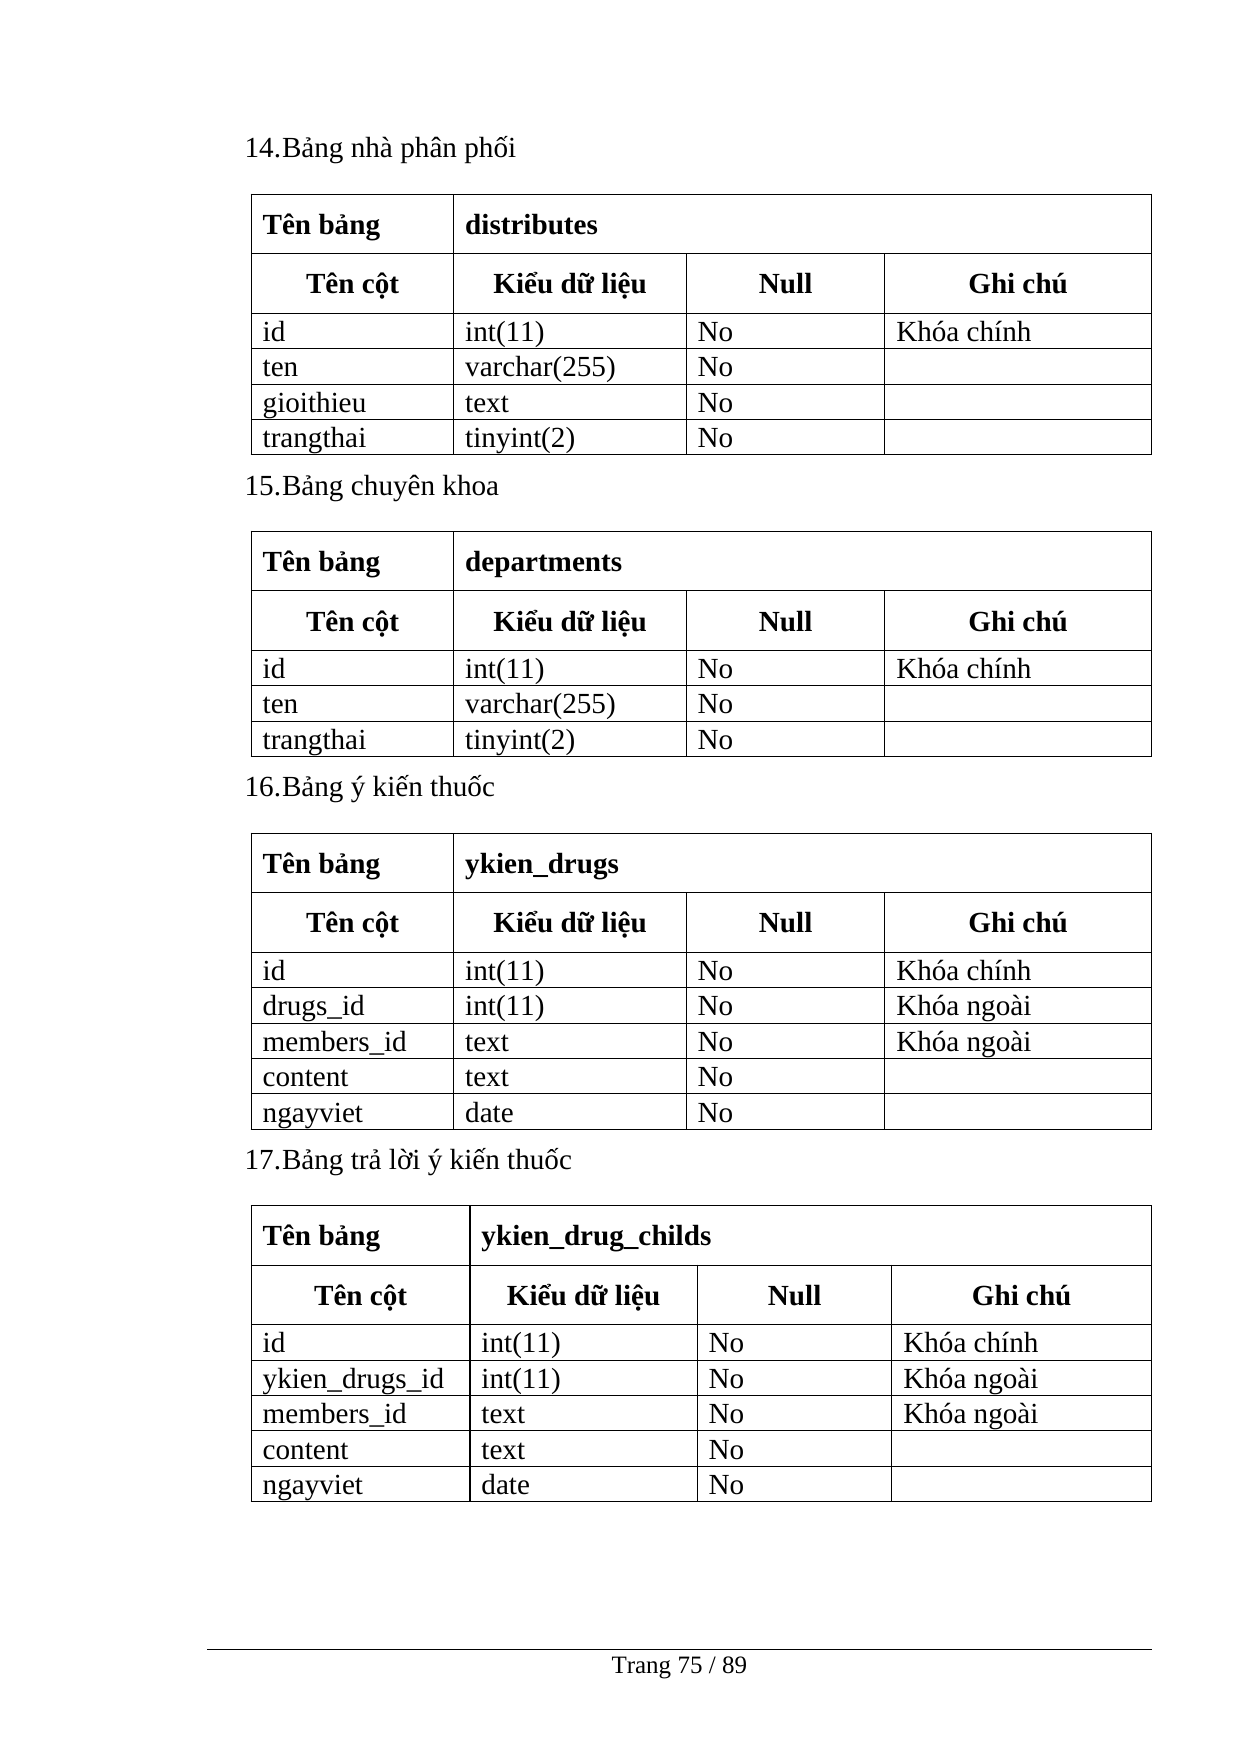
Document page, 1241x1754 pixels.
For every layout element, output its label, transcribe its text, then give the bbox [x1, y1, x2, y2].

table_cell ten [252, 349, 453, 383]
table_cell [892, 1467, 1151, 1501]
table_cell ykien_drugs_id [252, 1361, 469, 1395]
table_cell Null [687, 591, 884, 650]
table_cell text [471, 1431, 697, 1466]
table_cell ngayviet [252, 1467, 469, 1501]
table_cell Ghi chú [885, 254, 1151, 313]
table_cell [885, 686, 1151, 721]
table_cell No [687, 1059, 884, 1093]
table_cell No [687, 953, 884, 987]
table_cell text [454, 1024, 686, 1058]
table_cell varchar(255) [454, 349, 686, 383]
table_cell id [252, 1325, 469, 1359]
table_cell Khóa ngoài [885, 988, 1151, 1022]
table_cell int(11) [471, 1325, 697, 1359]
table_cell No [698, 1396, 891, 1430]
table_cell Tên cột [252, 591, 453, 650]
table_cell Tên cột [252, 1266, 469, 1324]
table_cell Null [687, 893, 884, 952]
table_cell id [252, 953, 453, 987]
table_cell Kiểu dữ liệu [454, 591, 686, 650]
table_cell [885, 349, 1151, 383]
list Bảng chuyên khoa [244, 468, 1152, 501]
table_cell No [687, 651, 884, 685]
table_cell No [687, 1024, 884, 1058]
table_cell [885, 385, 1151, 419]
table_cell id [252, 651, 453, 685]
table_cell int(11) [471, 1361, 697, 1395]
list Bảng trả lời ý kiến thuốc [244, 1142, 1152, 1176]
table_cell [885, 1059, 1151, 1093]
table_cell Khóa ngoài [892, 1361, 1151, 1395]
table_cell text [471, 1396, 697, 1430]
table_cell Kiểu dữ liệu [454, 893, 686, 952]
table_cell date [471, 1467, 697, 1501]
table_cell Ghi chú [885, 591, 1151, 650]
table_cell [885, 722, 1151, 756]
table_header departments [454, 532, 1151, 590]
table_cell Ghi chú [885, 893, 1151, 952]
table_cell No [687, 686, 884, 721]
table_cell Khóa chính [892, 1325, 1151, 1359]
table_cell No [687, 722, 884, 756]
table_cell No [698, 1467, 891, 1501]
table_cell members_id [252, 1396, 469, 1430]
list Bảng nhà phân phối [244, 131, 1152, 164]
table_cell Kiểu dữ liệu [471, 1266, 697, 1324]
table_cell int(11) [454, 988, 686, 1022]
table_cell drugs_id [252, 988, 453, 1022]
table_header Tên bảng [252, 195, 453, 253]
table_cell [885, 1094, 1151, 1129]
table_cell tinyint(2) [454, 420, 686, 454]
table_cell content [252, 1431, 469, 1466]
table_cell members_id [252, 1024, 453, 1058]
table_cell No [698, 1325, 891, 1359]
table_header Tên bảng [252, 834, 453, 892]
table_cell trangthai [252, 722, 453, 756]
table_cell ten [252, 686, 453, 721]
table_cell Khóa ngoài [885, 1024, 1151, 1058]
table_header distributes [454, 195, 1151, 253]
table_cell Khóa chính [885, 953, 1151, 987]
table_cell Tên cột [252, 893, 453, 952]
table_cell No [687, 385, 884, 419]
table_cell No [698, 1361, 891, 1395]
table_cell text [454, 1059, 686, 1093]
table_cell content [252, 1059, 453, 1093]
table_cell No [687, 314, 884, 348]
table_cell gioithieu [252, 385, 453, 419]
table_header ykien_drug_childs [471, 1206, 1151, 1264]
table_cell Khóa chính [885, 651, 1151, 685]
table_cell No [687, 988, 884, 1022]
table_cell No [698, 1431, 891, 1466]
table_cell int(11) [454, 314, 686, 348]
list Bảng ý kiến thuốc [244, 769, 1152, 803]
table_cell varchar(255) [454, 686, 686, 721]
table_header Tên bảng [252, 532, 453, 590]
table_header ykien_drugs [454, 834, 1151, 892]
table_header Tên bảng [252, 1206, 469, 1264]
table_cell Khóa chính [885, 314, 1151, 348]
table_cell [892, 1431, 1151, 1466]
table_cell trangthai [252, 420, 453, 454]
table_cell Null [698, 1266, 891, 1324]
table_cell Ghi chú [892, 1266, 1151, 1324]
table_cell text [454, 385, 686, 419]
table_cell int(11) [454, 651, 686, 685]
table_cell No [687, 1094, 884, 1129]
table_cell [885, 420, 1151, 454]
table_cell ngayviet [252, 1094, 453, 1129]
table_cell Kiểu dữ liệu [454, 254, 686, 313]
table_cell Null [687, 254, 884, 313]
table_cell No [687, 349, 884, 383]
table_cell Tên cột [252, 254, 453, 313]
table_cell int(11) [454, 953, 686, 987]
table_cell date [454, 1094, 686, 1129]
table_cell No [687, 420, 884, 454]
table_cell tinyint(2) [454, 722, 686, 756]
table_cell id [252, 314, 453, 348]
table_cell Khóa ngoài [892, 1396, 1151, 1430]
